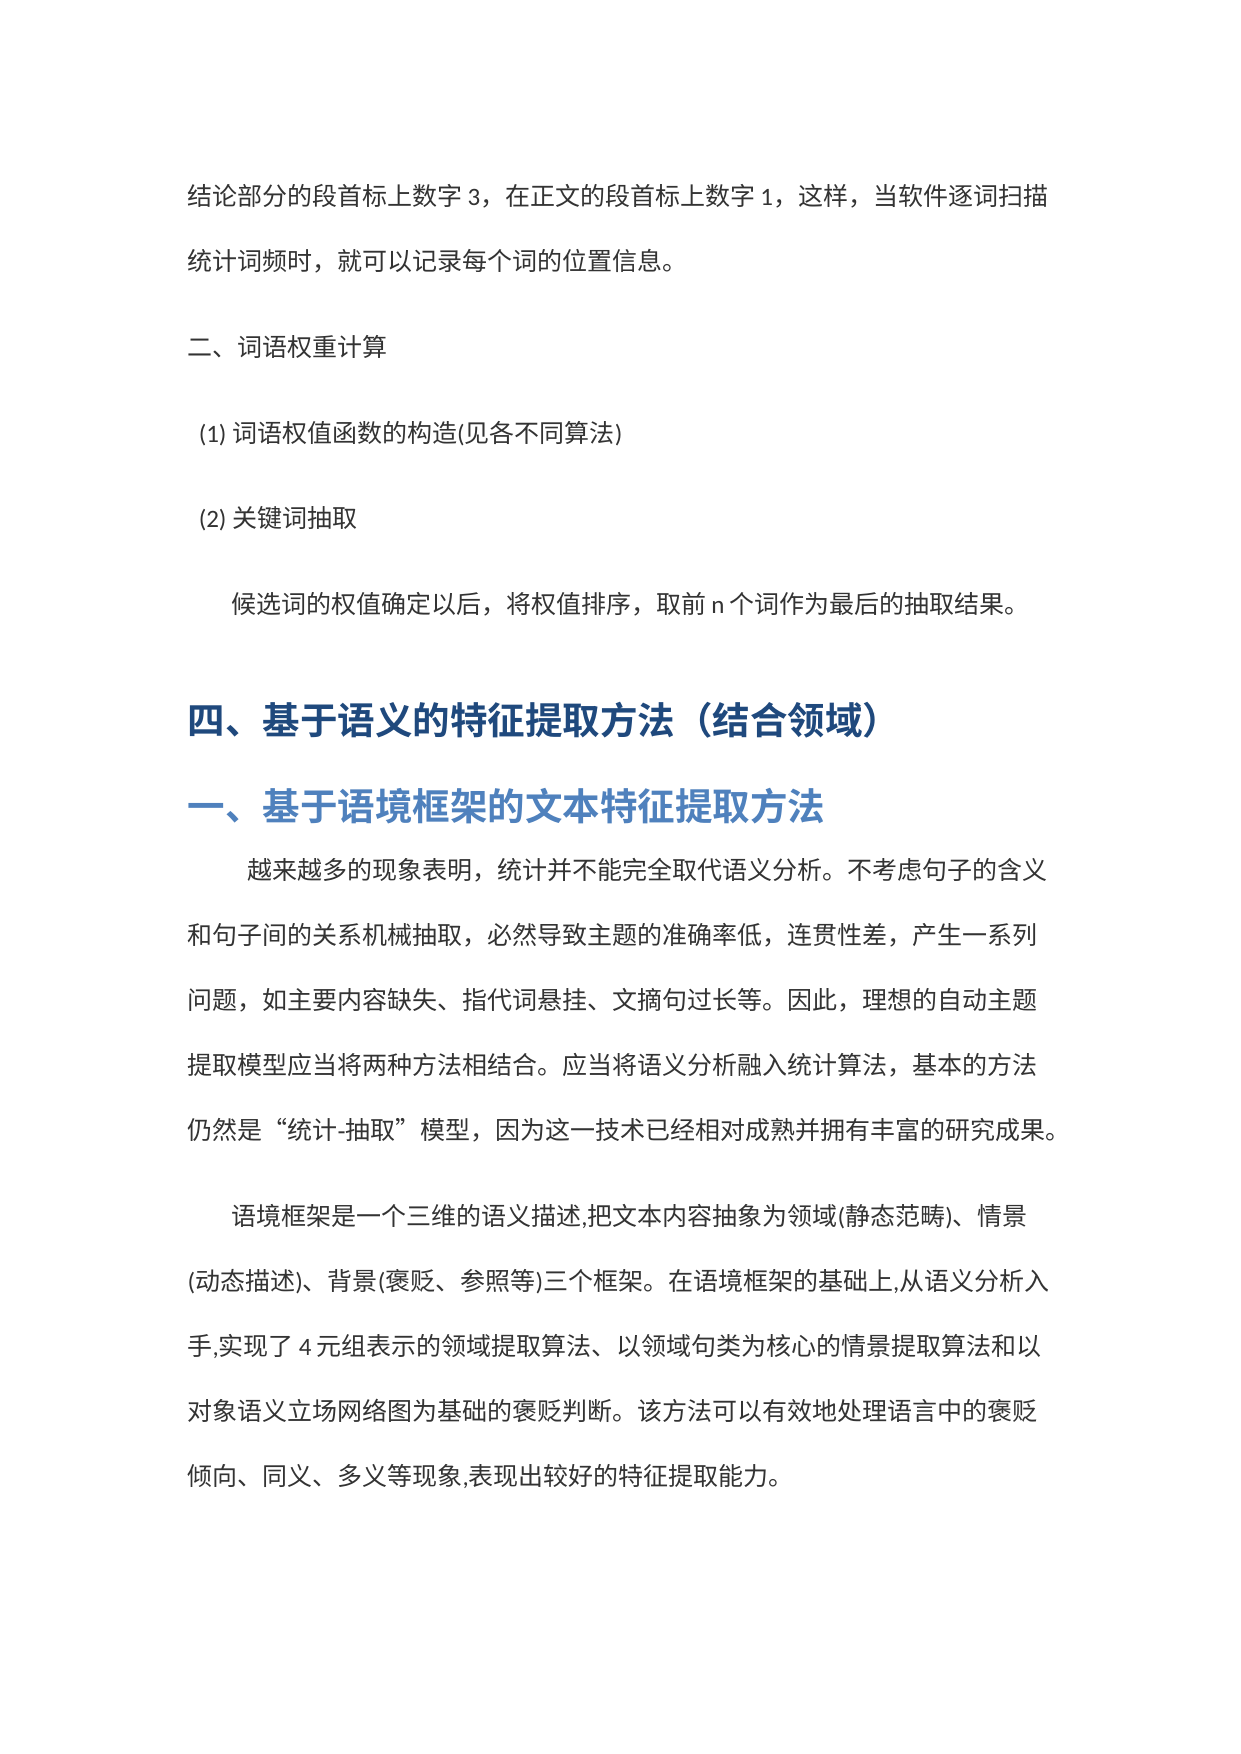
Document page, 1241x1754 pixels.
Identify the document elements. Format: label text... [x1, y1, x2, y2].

text 四、基于语义的特征提取方法（结合领域） [187, 685, 1053, 750]
text 二、词语权重计算 [187, 313, 1053, 378]
text (1) 词语权值函数的构造(见各不同算法) [187, 399, 1053, 464]
text 候选词的权值确定以后，将权值排序，取前n个词作为最后的抽取结果。 [187, 570, 1053, 635]
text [187, 162, 1053, 292]
text (2) 关键词抽取 [187, 484, 1053, 549]
text 一、基于语境框架的文本特征提取方法 [187, 771, 1053, 836]
text 越来越多的现象表明，统计并不能完全取代语义分析。不考虑句子的含义和句子间的关系机械抽取，必然导致主题的准确率低，连贯性差，产生一系列问题，如主要内容缺失、指代词悬挂、文摘句过长等。因此，理想的自动主题提取模型应当将两种方法相结合。应当将语义分析融入统计算法，基本的方法仍然是“统计-抽取”模型，因为这一技术已经相对成熟并拥有丰富的研究成果。 [187, 836, 1053, 1161]
text 语境框架是一个三维的语义描述,把文本内容抽象为领域(静态范畴)、情景(动态描述)、背景(褒贬、参照等)三个框架。在语境框架的基础上,从语义分析入手,实现了4元组表示的领域提取算法、以领域句类为核心的情景提取算法和以对象语义立场网络图为基础的褒贬判断。该方法可以有效地处理语言中的褒贬倾向、同义、多义等现象,表现出较好的特征提取能力。 [187, 1182, 1053, 1507]
